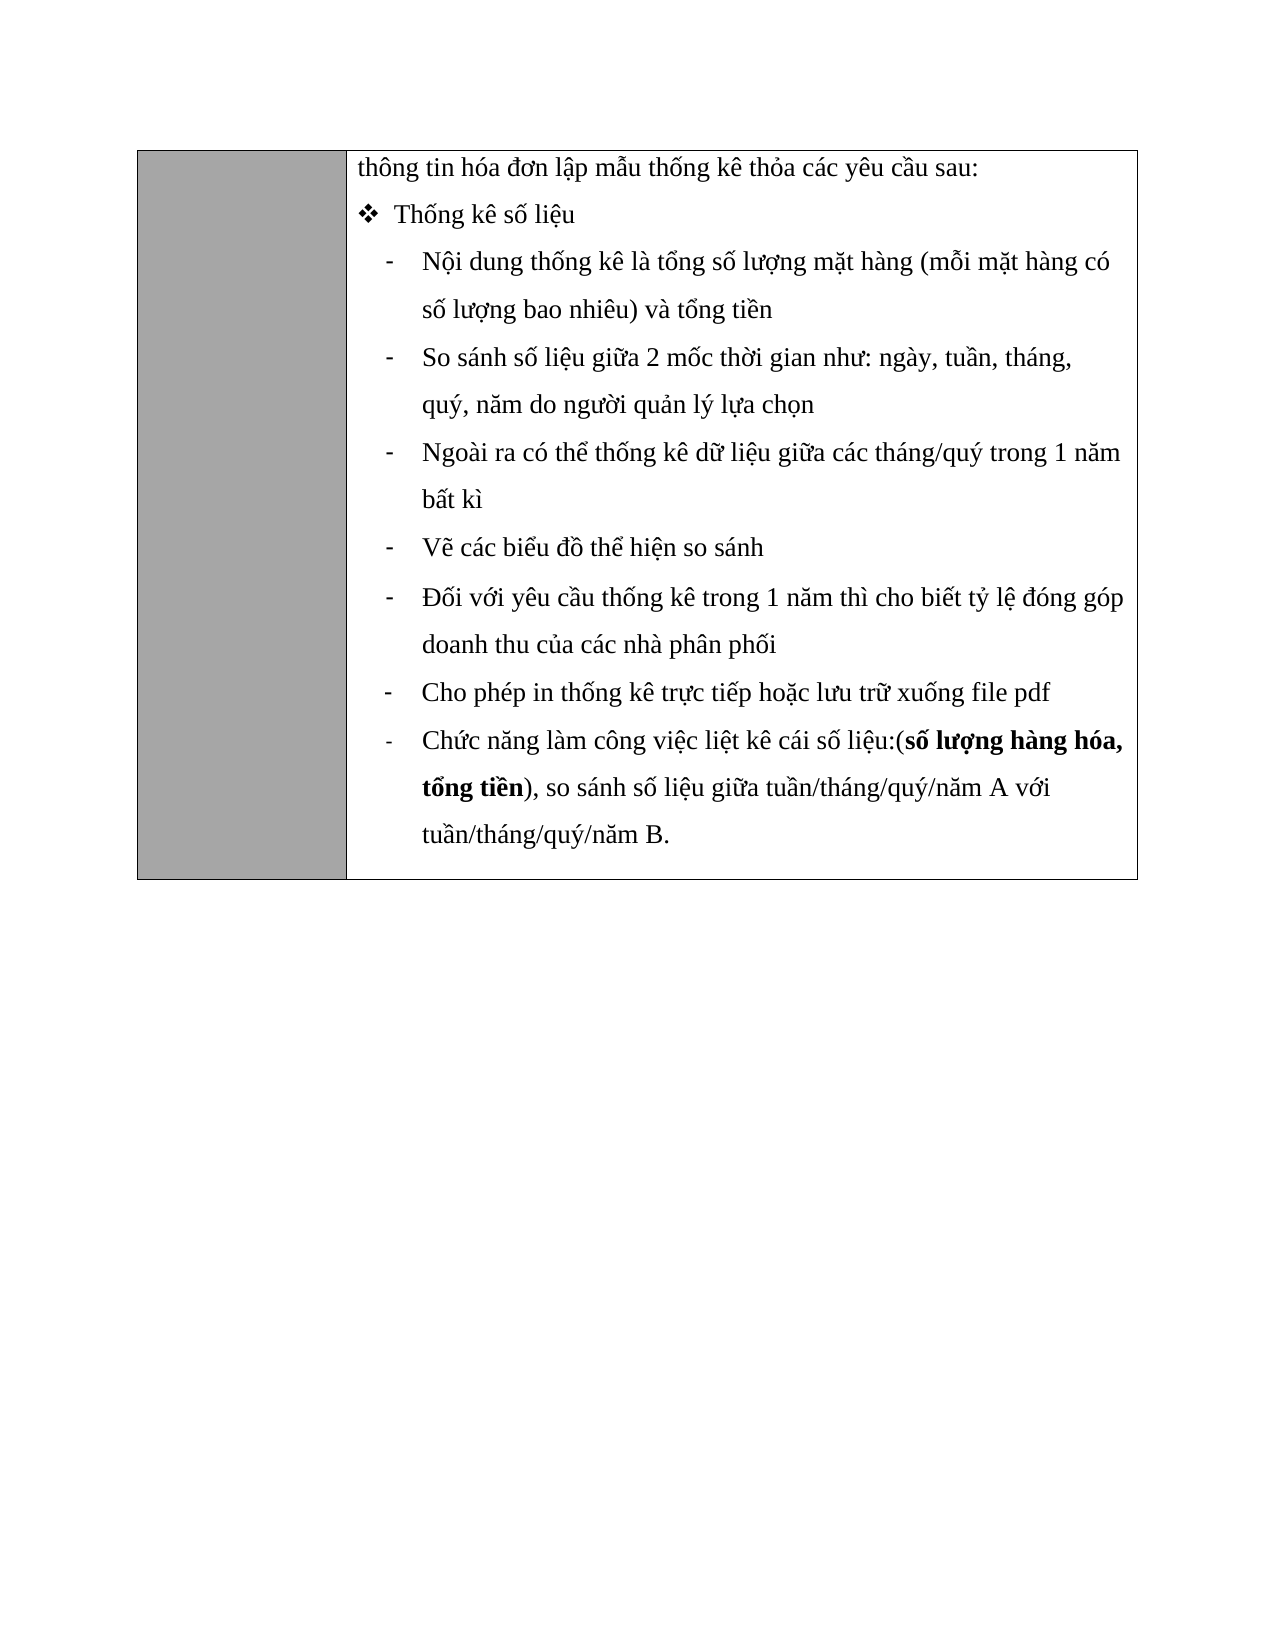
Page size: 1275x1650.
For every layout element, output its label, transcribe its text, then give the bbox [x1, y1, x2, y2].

table_cell Mô tả [138, 151, 346, 879]
